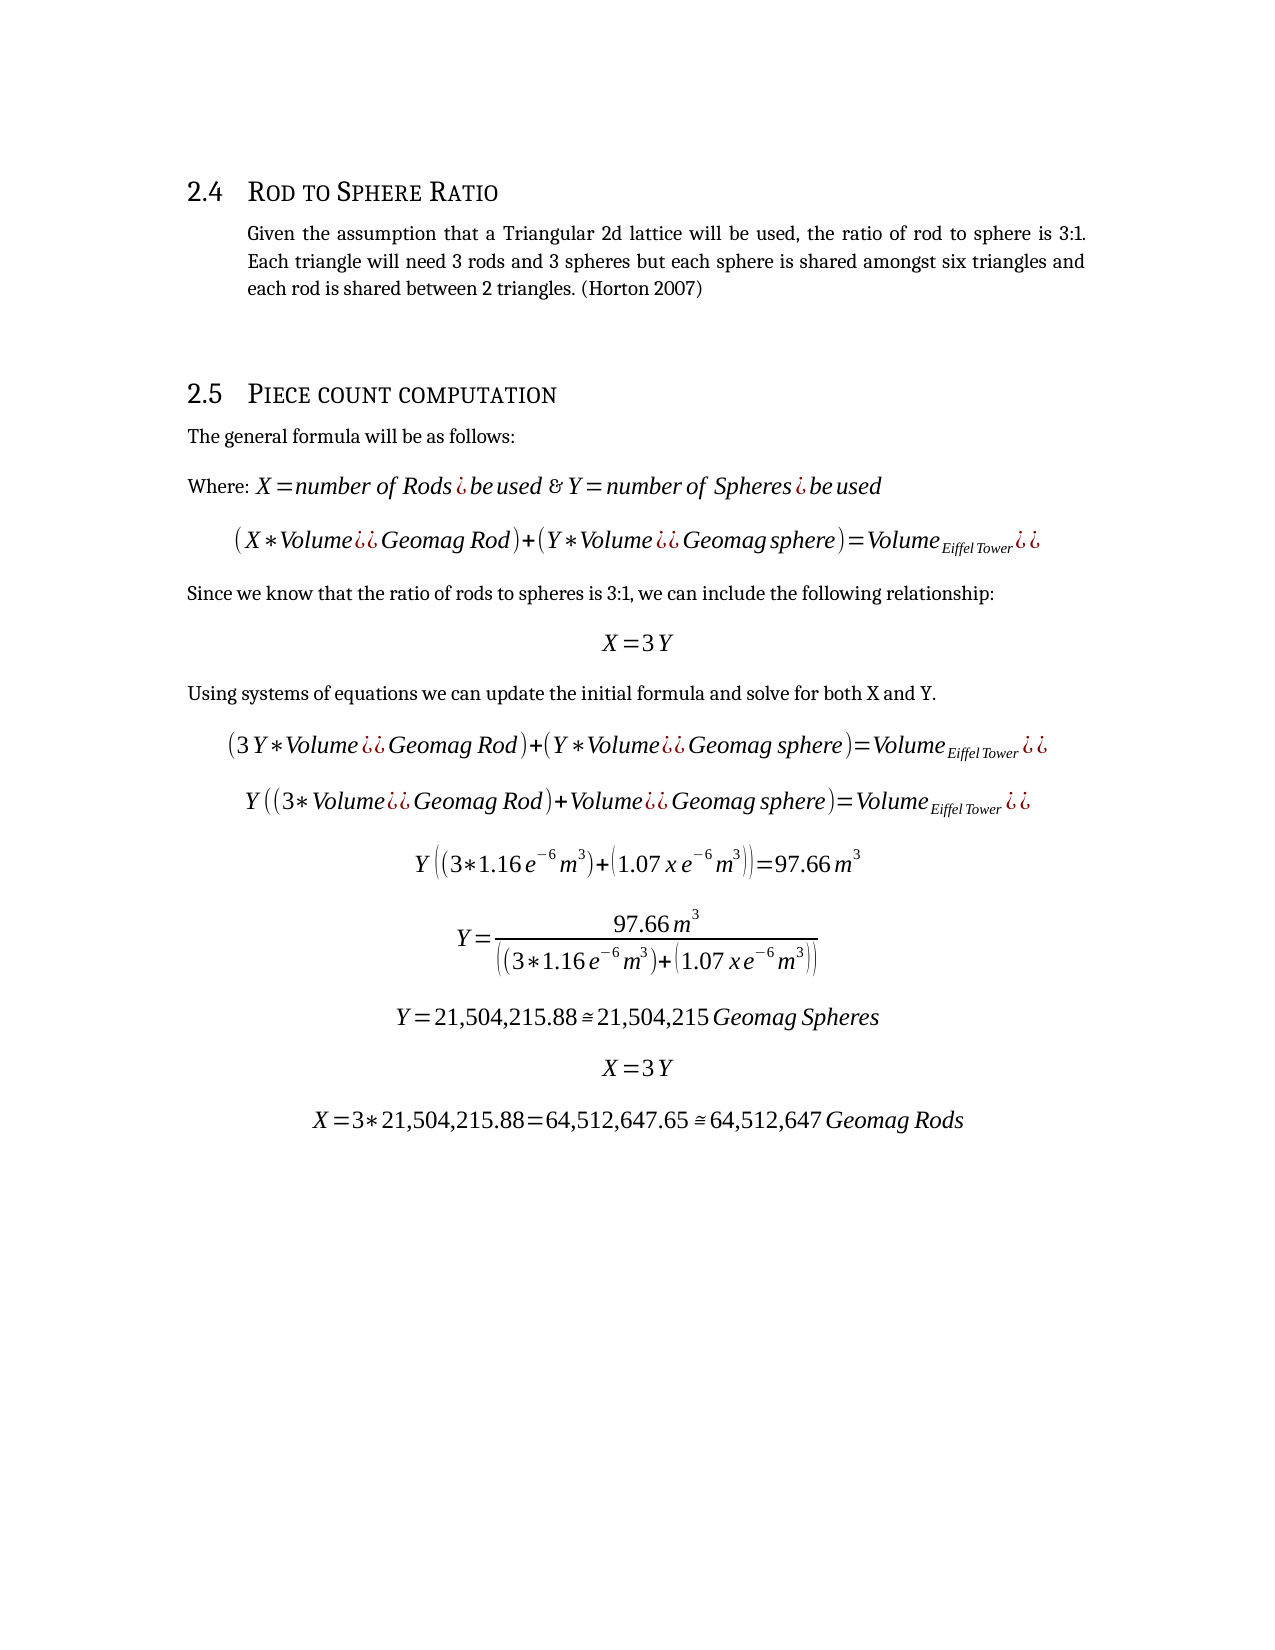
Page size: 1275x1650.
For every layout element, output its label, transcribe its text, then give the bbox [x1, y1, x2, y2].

subtitle Piece count computation [187, 378, 1087, 411]
text The general formula will be as follows: [187, 424, 1087, 448]
text Given the assumption that a Triangular 2d lattice will be used, the ratio of rod to sphere is 3:1. Each triangle will need 3 rods and 3 spheres but each sphere is shared amongst six triangles and each rod is shared between 2 triangles. [247, 222, 1087, 301]
text Using systems of equations we can update the initial formula and solve for both X and Y. [187, 682, 1087, 706]
text Since we know that the ratio of rods to spheres is 3:1, we can include the following relationship: [187, 581, 1087, 605]
subtitle Rod to Sphere Ratio [187, 175, 1087, 208]
text Where: & [187, 473, 1087, 501]
